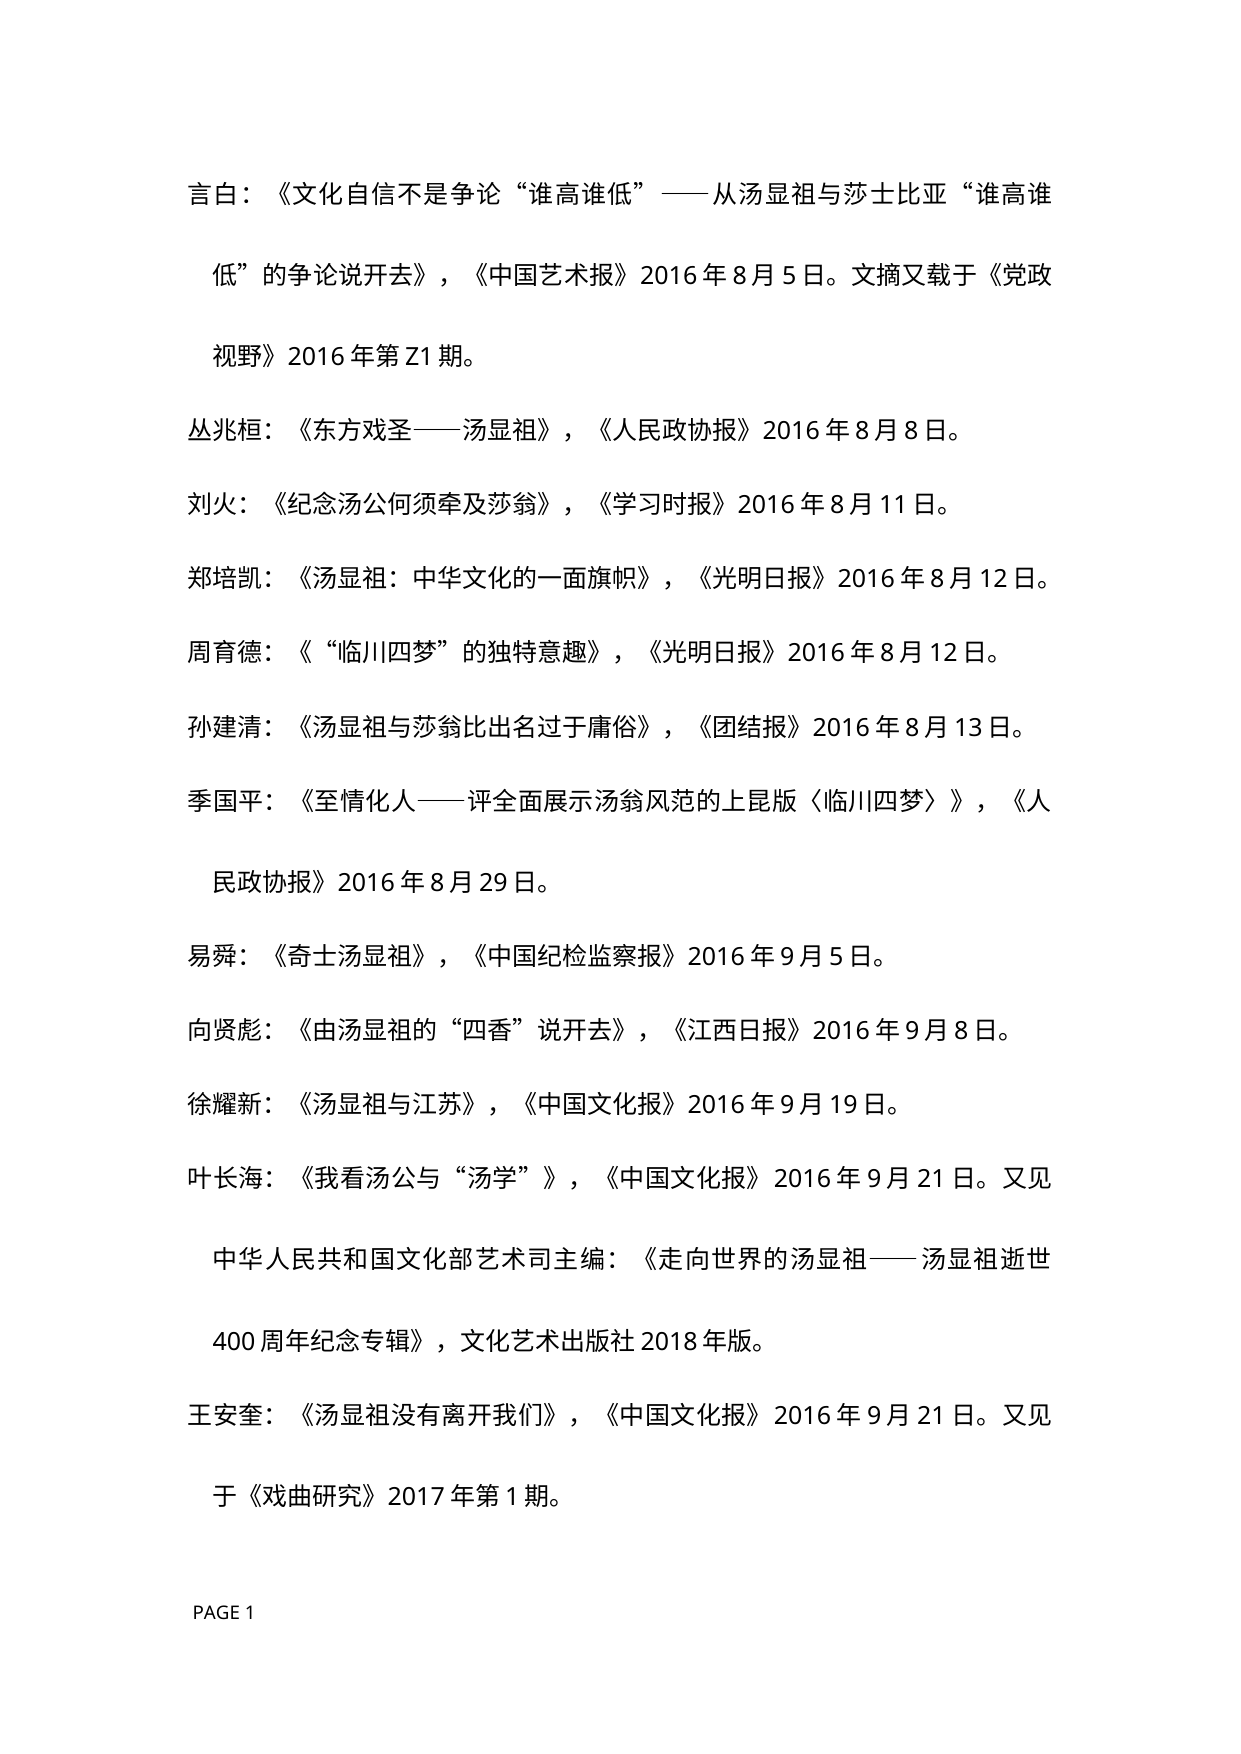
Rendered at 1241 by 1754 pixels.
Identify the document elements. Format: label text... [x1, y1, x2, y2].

text 易舜：《奇士汤显祖》，《中国纪检监察报》2016年9月5日。 [187, 922, 1053, 987]
text 季国平：《至情化人——评全面展示汤翁风范的上昆版〈临川四梦〉》，《人民政协报》2016年8月29日。 [187, 767, 1053, 913]
text 向贤彪：《由汤显祖的“四香”说开去》，《江西日报》2016年9月8日。 [187, 996, 1053, 1061]
text 丛兆桓：《东方戏圣——汤显祖》，《人民政协报》2016年8月8日。 [187, 396, 1053, 461]
text 徐耀新：《汤显祖与江苏》，《中国文化报》2016年9月19日。 [187, 1070, 1053, 1135]
text 言白：《文化自信不是争论“谁高谁低”——从汤显祖与莎士比亚“谁高谁低”的争论说开去》，《中国艺术报》2016年8月5日。文摘又载于《党政视野》2016年第Z1期。 [187, 160, 1053, 387]
text 叶长海：《我看汤公与“汤学”》，《中国文化报》2016年9月21日。又见中华人民共和国文化部艺术司主编：《走向世界的汤显祖——汤显祖逝世400周年纪念专辑》，文化艺术出版社2018年版。 [187, 1144, 1053, 1372]
text 周育德：《“临川四梦”的独特意趣》，《光明日报》2016年8月12日。 [187, 618, 1053, 683]
text 刘火：《纪念汤公何须牵及莎翁》，《学习时报》2016年8月11日。 [187, 470, 1053, 535]
text 王安奎：《汤显祖没有离开我们》，《中国文化报》2016年9月21日。又见于《戏曲研究》2017年第1期。 [187, 1381, 1053, 1527]
text 郑培凯：《汤显祖：中华文化的一面旗帜》，《光明日报》2016年8月12日。 [187, 544, 1053, 609]
text 孙建清：《汤显祖与莎翁比出名过于庸俗》，《团结报》2016年8月13日。 [187, 693, 1053, 758]
